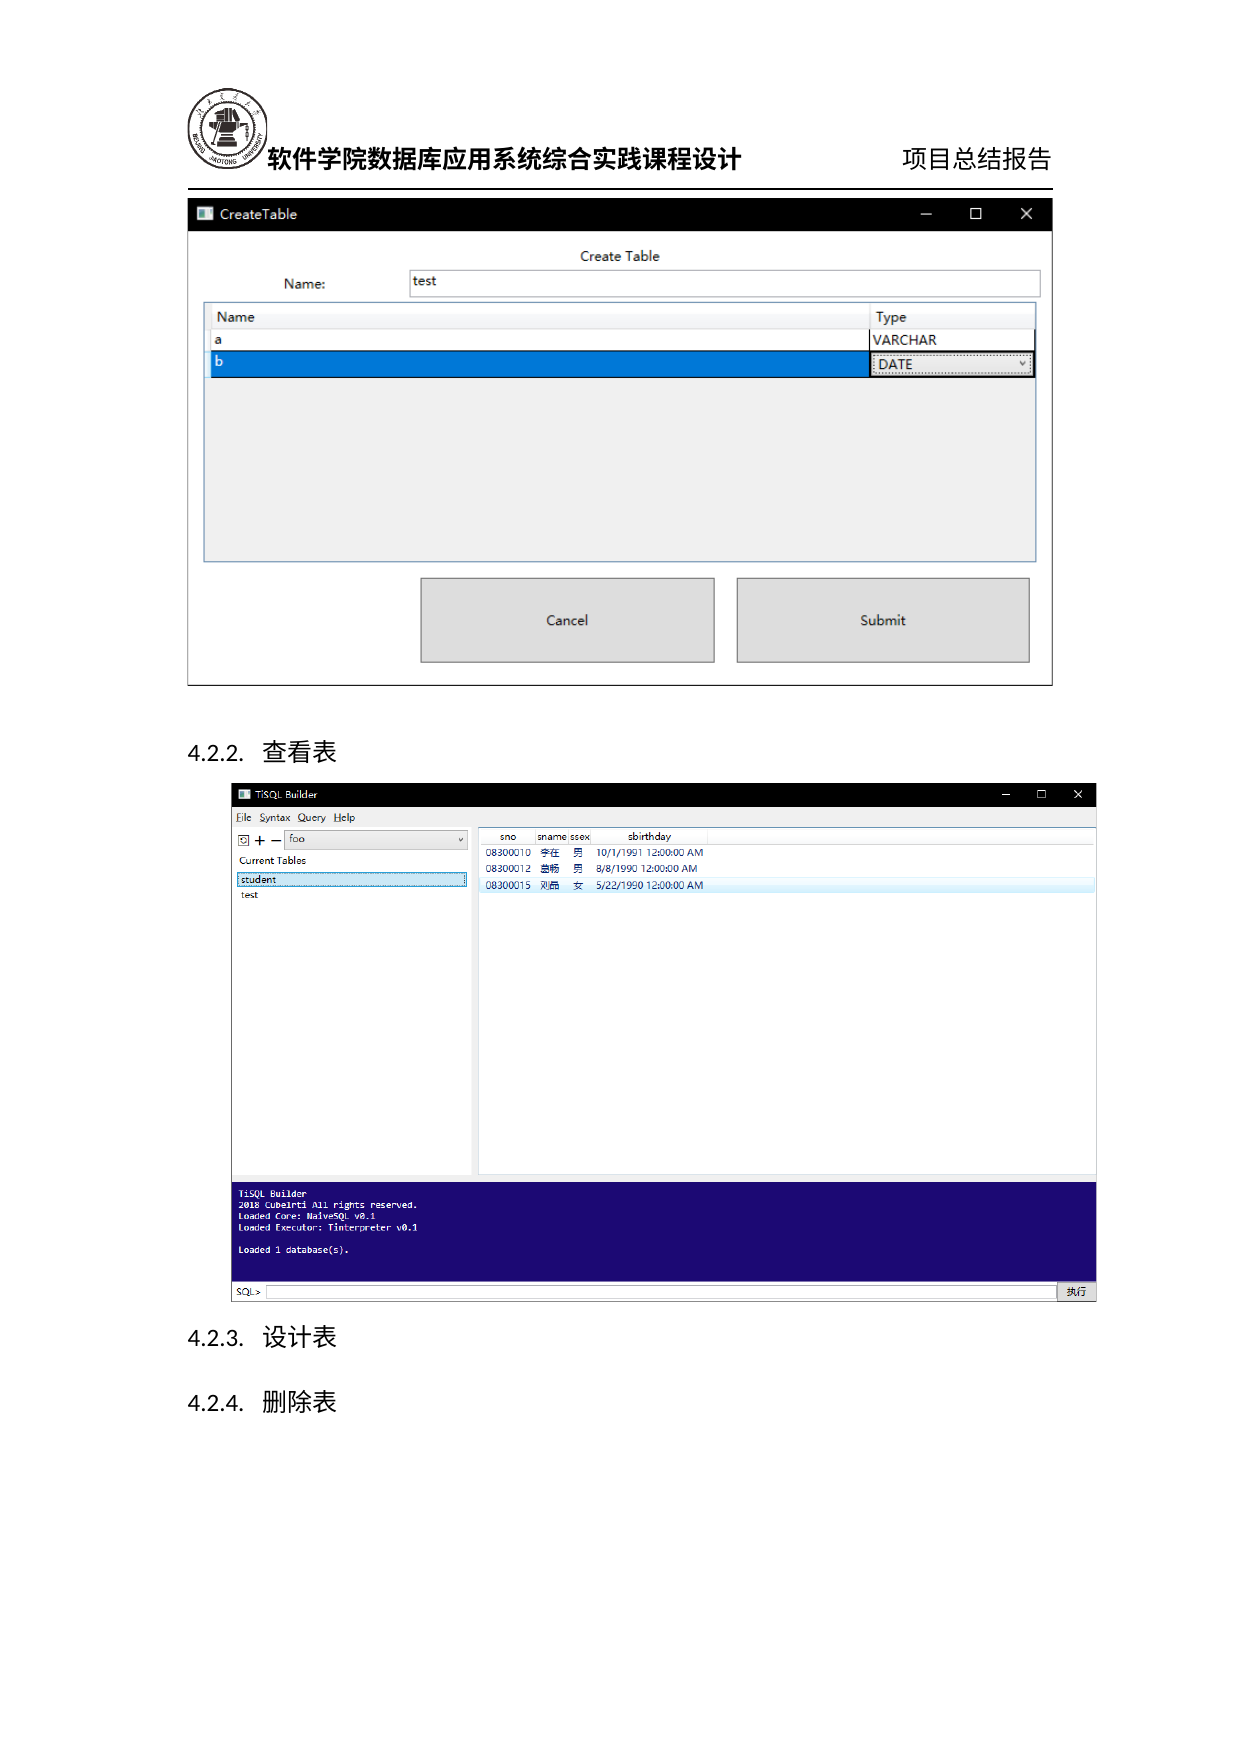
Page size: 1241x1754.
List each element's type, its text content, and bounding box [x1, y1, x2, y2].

picture [231, 783, 1097, 1302]
list 删除表 [187, 1368, 1053, 1433]
picture [187, 88, 268, 169]
list 查看表 [187, 718, 1053, 783]
picture [187, 198, 1053, 686]
list 设计表 [187, 1303, 1053, 1368]
